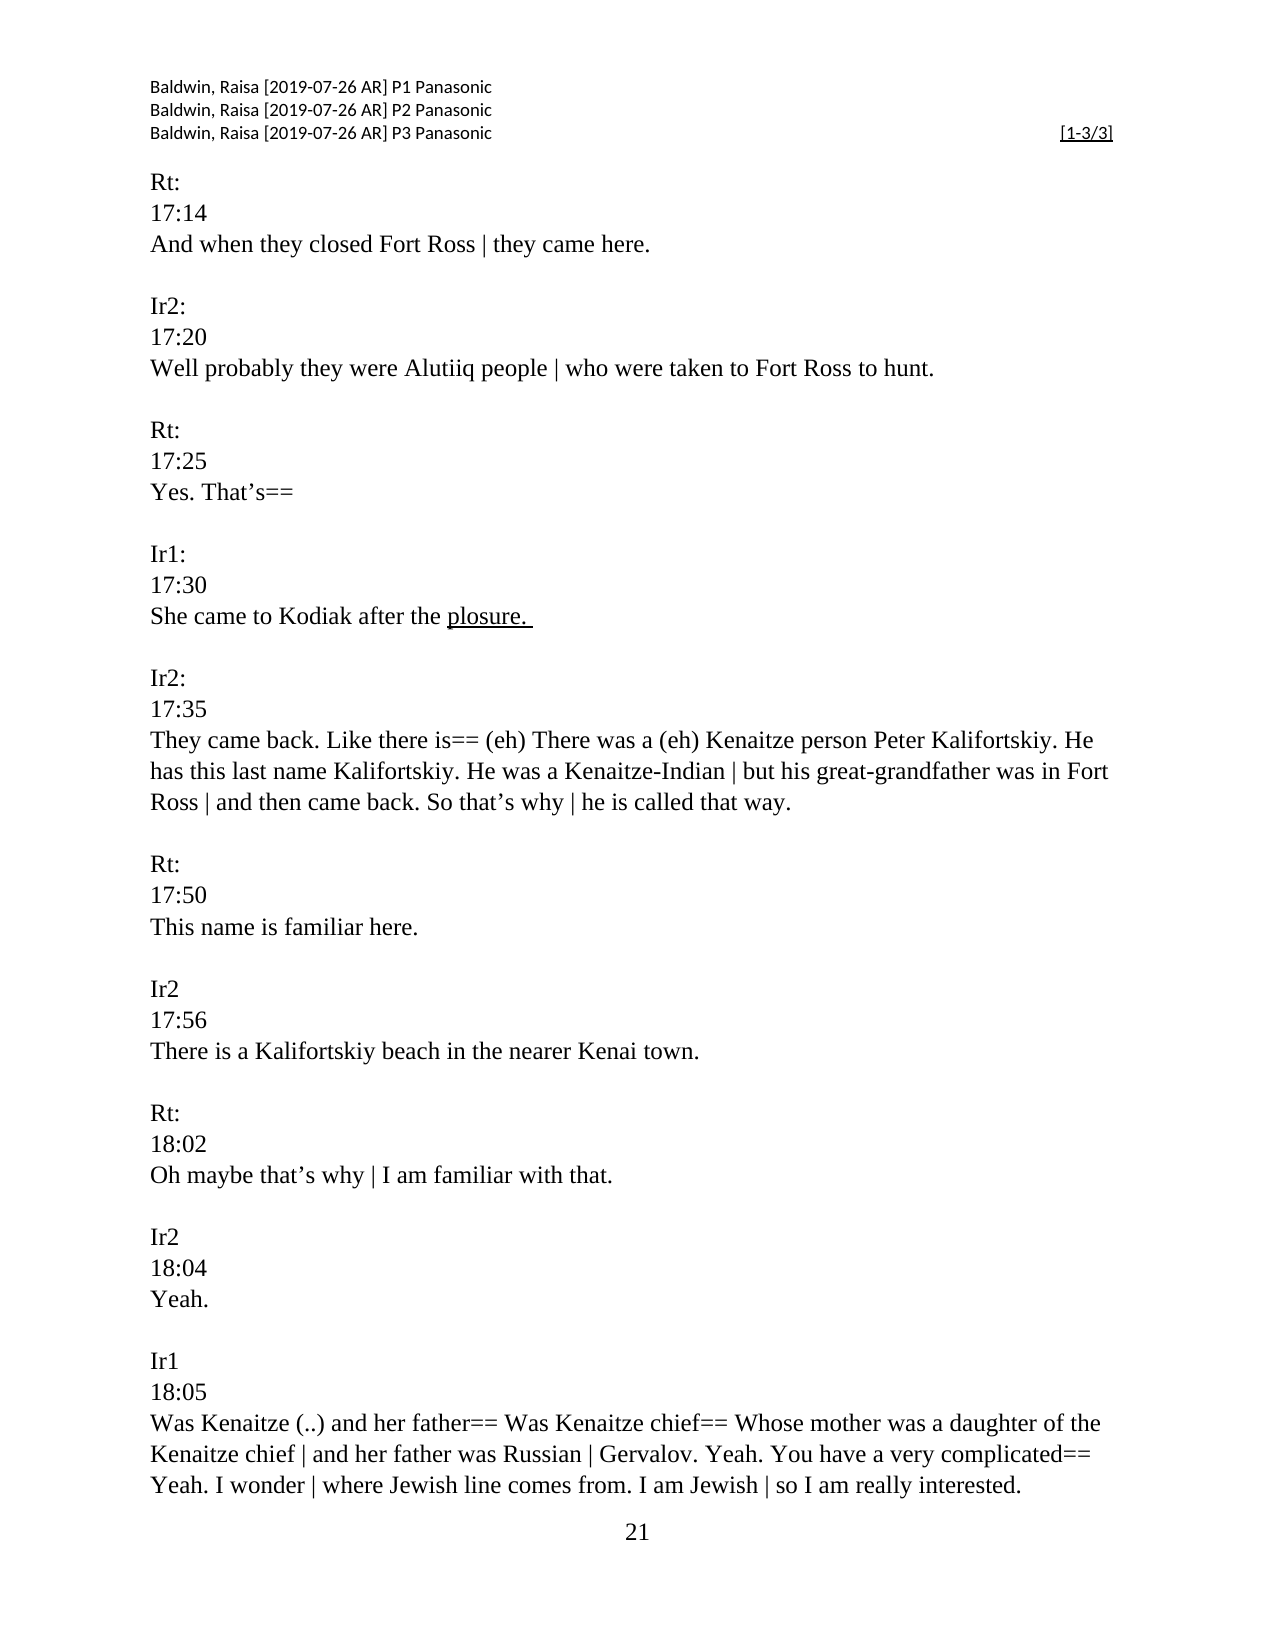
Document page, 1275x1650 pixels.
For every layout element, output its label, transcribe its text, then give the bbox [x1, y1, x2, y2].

text Ir2 [150, 1222, 1125, 1251]
text This name is familiar here. [150, 912, 1125, 940]
text Rt: [150, 167, 1125, 195]
text Well probably they were Alutiiq people | who were taken to Fort Ross to hunt. [150, 353, 1125, 382]
text 17:30 [150, 570, 1125, 599]
text Ir2: [150, 663, 1125, 692]
text She came to Kodiak after the plosure. [150, 601, 1125, 630]
text Ir2: [150, 291, 1125, 319]
text 17:56 [150, 1005, 1125, 1033]
text Rt: [150, 415, 1125, 444]
text Rt: [150, 849, 1125, 878]
text Ir1: [150, 539, 1125, 568]
text 17:50 [150, 881, 1125, 909]
text Yes. That’s== [150, 477, 1125, 506]
text Was Kenaitze (..) and her father== Was Kenaitze chief== Whose mother was a daughter of the Kenaitze chief | and her father was Russian | Gervalov. Yeah. You have a very complicated== Yeah. I wonder | where Jewish line comes from. I am Jewish | so I am really interested. [150, 1408, 1125, 1499]
text 17:35 [150, 694, 1125, 723]
text 18:04 [150, 1253, 1125, 1282]
text Oh maybe that’s why | I am familiar with that. [150, 1160, 1125, 1189]
text There is a Kalifortskiy beach in the nearer Kenai town. [150, 1036, 1125, 1064]
text Ir1 [150, 1346, 1125, 1375]
text 17:25 [150, 446, 1125, 475]
text 17:20 [150, 322, 1125, 351]
text 17:14 [150, 198, 1125, 226]
text Yeah. [150, 1284, 1125, 1313]
text Rt: [150, 1098, 1125, 1127]
text And when they closed Fort Ross | they came here. [150, 229, 1125, 257]
text They came back. Like there is== (eh) There was a (eh) Kenaitze person Peter Kalifortskiy. He has this last name Kalifortskiy. He was a Kenaitze-Indian | but his great-grandfather was in Fort Ross | and then came back. So that’s why | he is called that way. [150, 725, 1125, 816]
text 18:02 [150, 1129, 1125, 1158]
text Ir2 [150, 974, 1125, 1002]
text 18:05 [150, 1377, 1125, 1406]
